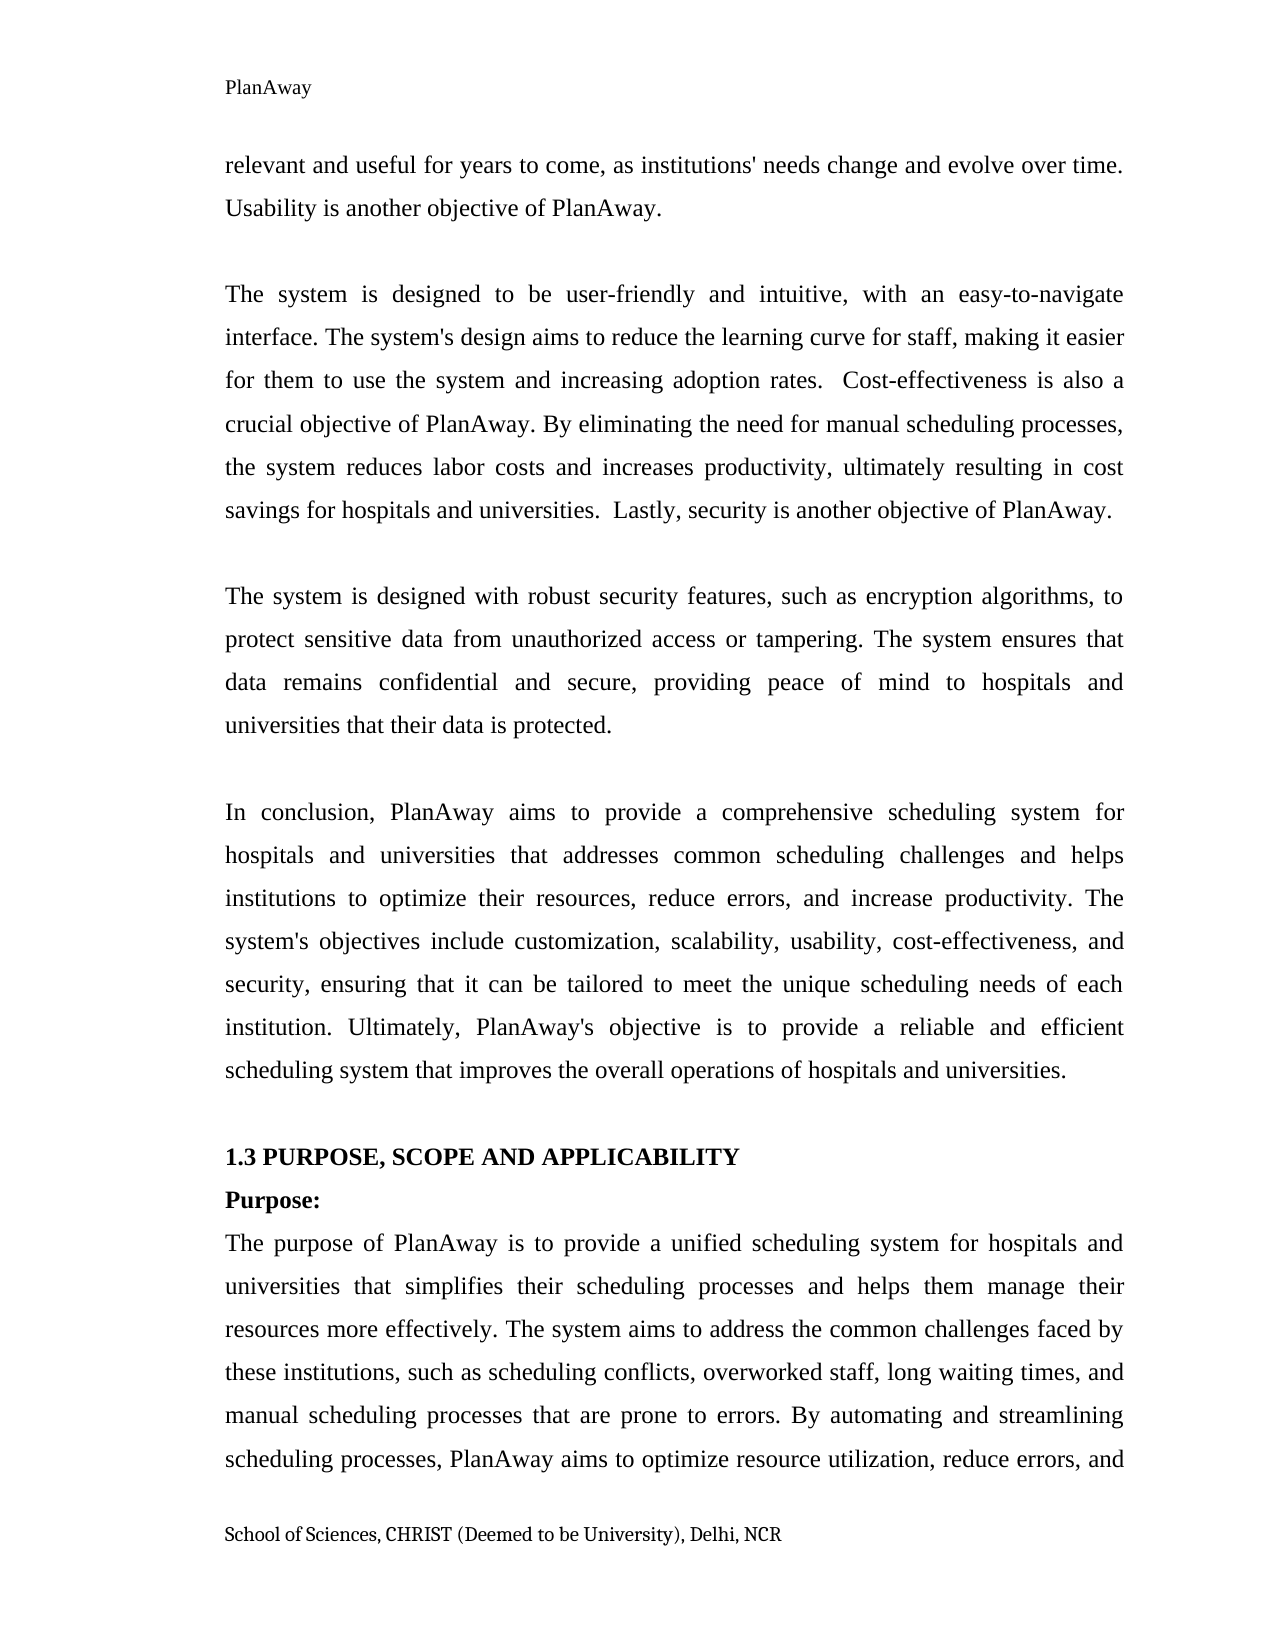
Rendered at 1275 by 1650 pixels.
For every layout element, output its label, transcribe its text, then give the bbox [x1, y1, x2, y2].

text The system is designed to be user-friendly and intuitive, with an easy-to-navigate interface. The system's design aims to reduce the learning curve for staff, making it easier for them to use the system and increasing adoption rates. Cost-effectiveness is also a crucial objective of PlanAway. By eliminating the need for manual scheduling processes, the system reduces labor costs and increases productivity, ultimately resulting in cost savings for hospitals and universities. Lastly, security is another objective of PlanAway. [225, 279, 1125, 524]
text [225, 150, 1125, 222]
text In conclusion, PlanAway aims to provide a comprehensive scheduling system for hospitals and universities that addresses common scheduling challenges and helps institutions to optimize their resources, reduce errors, and increase productivity. The system's objectives include customization, scalability, usability, cost-effectiveness, and security, ensuring that it can be tailored to meet the unique scheduling needs of each institution. Ultimately, PlanAway's objective is to provide a reliable and efficient scheduling system that improves the overall operations of hospitals and universities. [225, 797, 1125, 1084]
text The system is designed with robust security features, such as encryption algorithms, to protect sensitive data from unauthorized access or tampering. The system ensures that data remains confidential and secure, providing peace of mind to hospitals and universities that their data is protected. [225, 581, 1125, 739]
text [225, 1228, 1125, 1472]
text Purpose: [225, 1185, 1125, 1214]
list PURPOSE, SCOPE AND APPLICABILITY [225, 1142, 1125, 1171]
